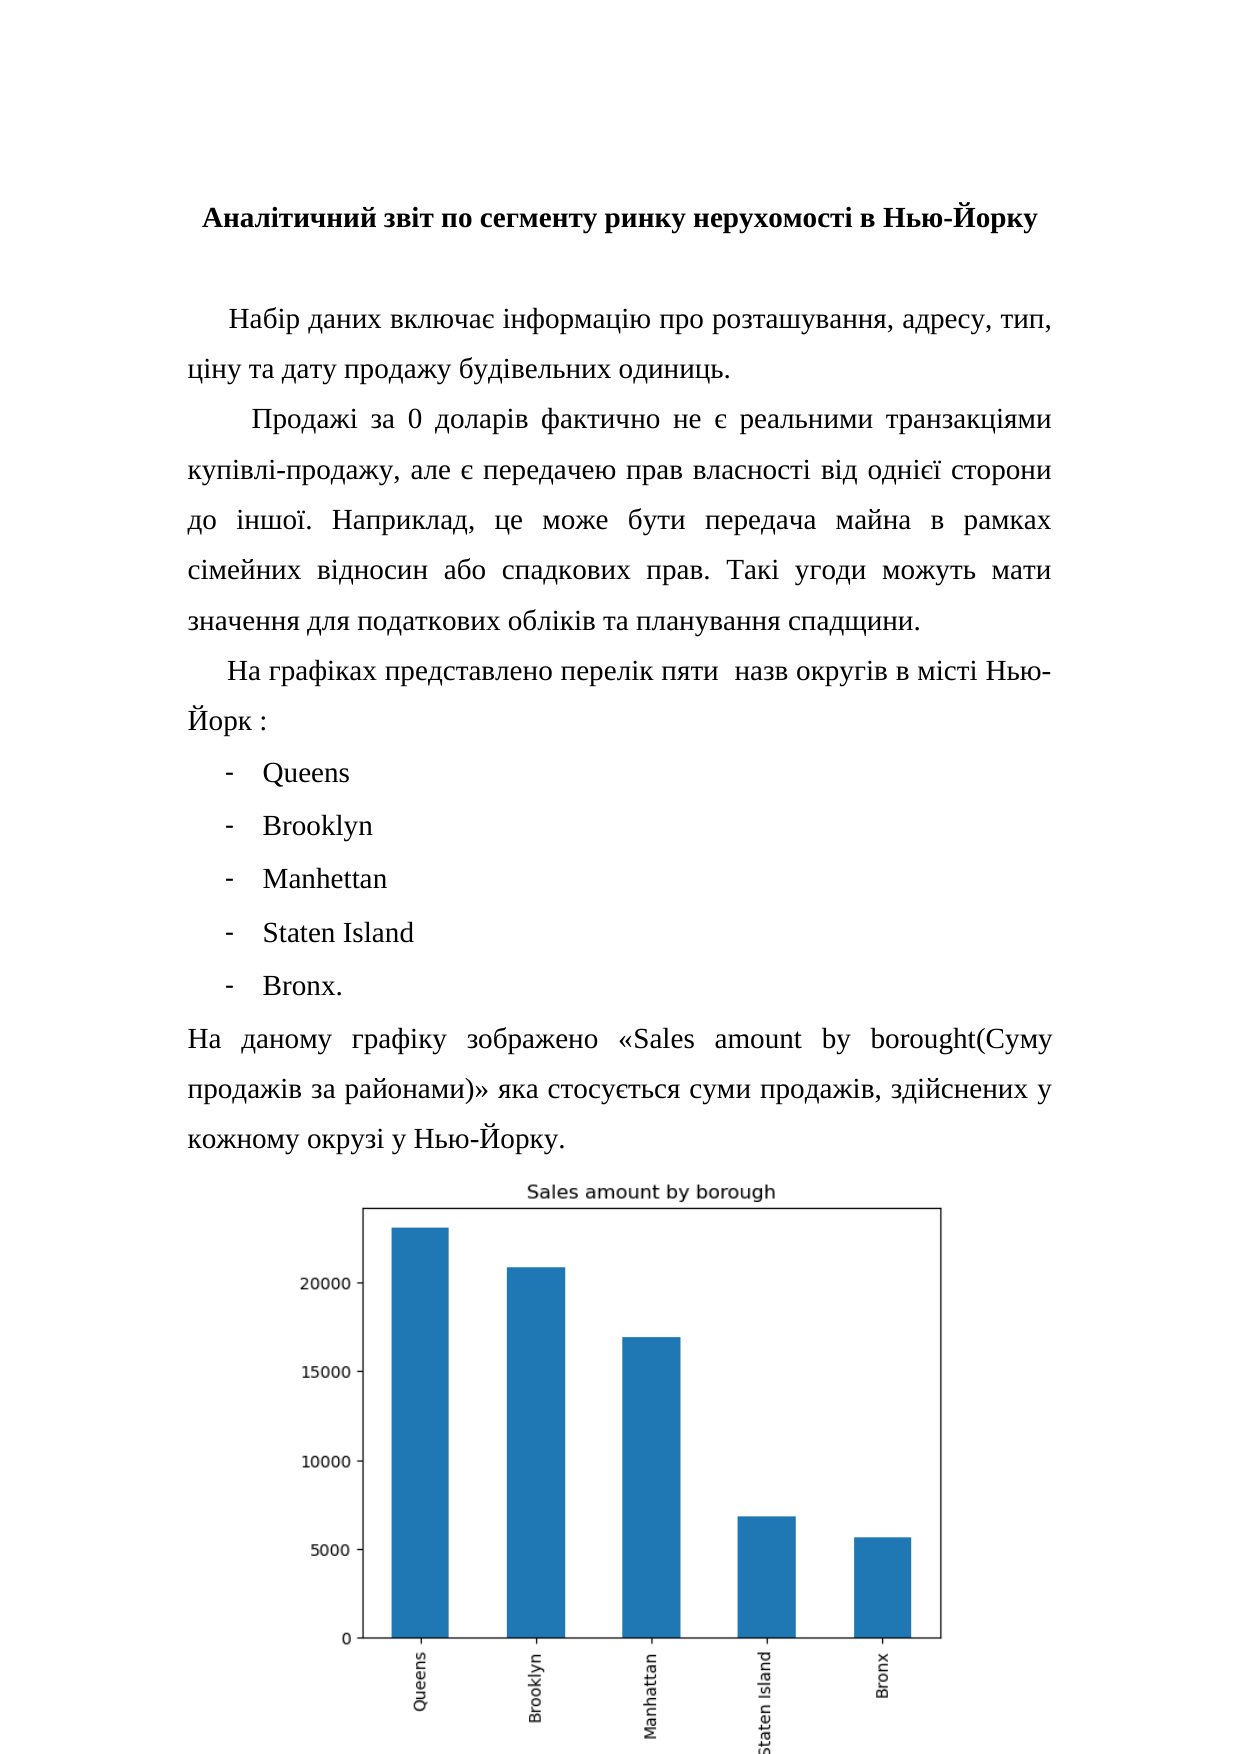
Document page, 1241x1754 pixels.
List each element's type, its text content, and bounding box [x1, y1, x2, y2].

list Bronx. [225, 967, 1053, 1003]
text Аналітичний звіт по сегменту ринку нерухомості в Нью-Йорку [187, 200, 1053, 234]
list Staten Island [225, 914, 1053, 950]
list Brooklyn [225, 807, 1053, 843]
text На даному графіку зображено «Sales amount by borought(Суму продажів за районами)» яка стосується суми продажів, здійснених у кожному окрузі у Нью-Йорку. [187, 1021, 1053, 1155]
list Manhettan [225, 861, 1053, 896]
list Queens [225, 754, 1053, 789]
picture [288, 1173, 952, 1754]
text Набір даних включає інформацію про розташування, адресу, тип, ціну та дату продажу будівельних одиниць. [187, 251, 1053, 385]
text Продажі за 0 доларів фактично не є реальними транзакціями купівлі-продажу, але є передачею прав власності від однієї сторони до іншої. Наприклад, це може бути передача майна в рамках сімейних відносин або спадкових прав. Такі угоди можуть мати значення для податкових обліків та планування спадщини. [187, 402, 1053, 636]
text На графіках представлено перелік пяти назв округів в місті Нью-Йорк : [187, 653, 1053, 737]
